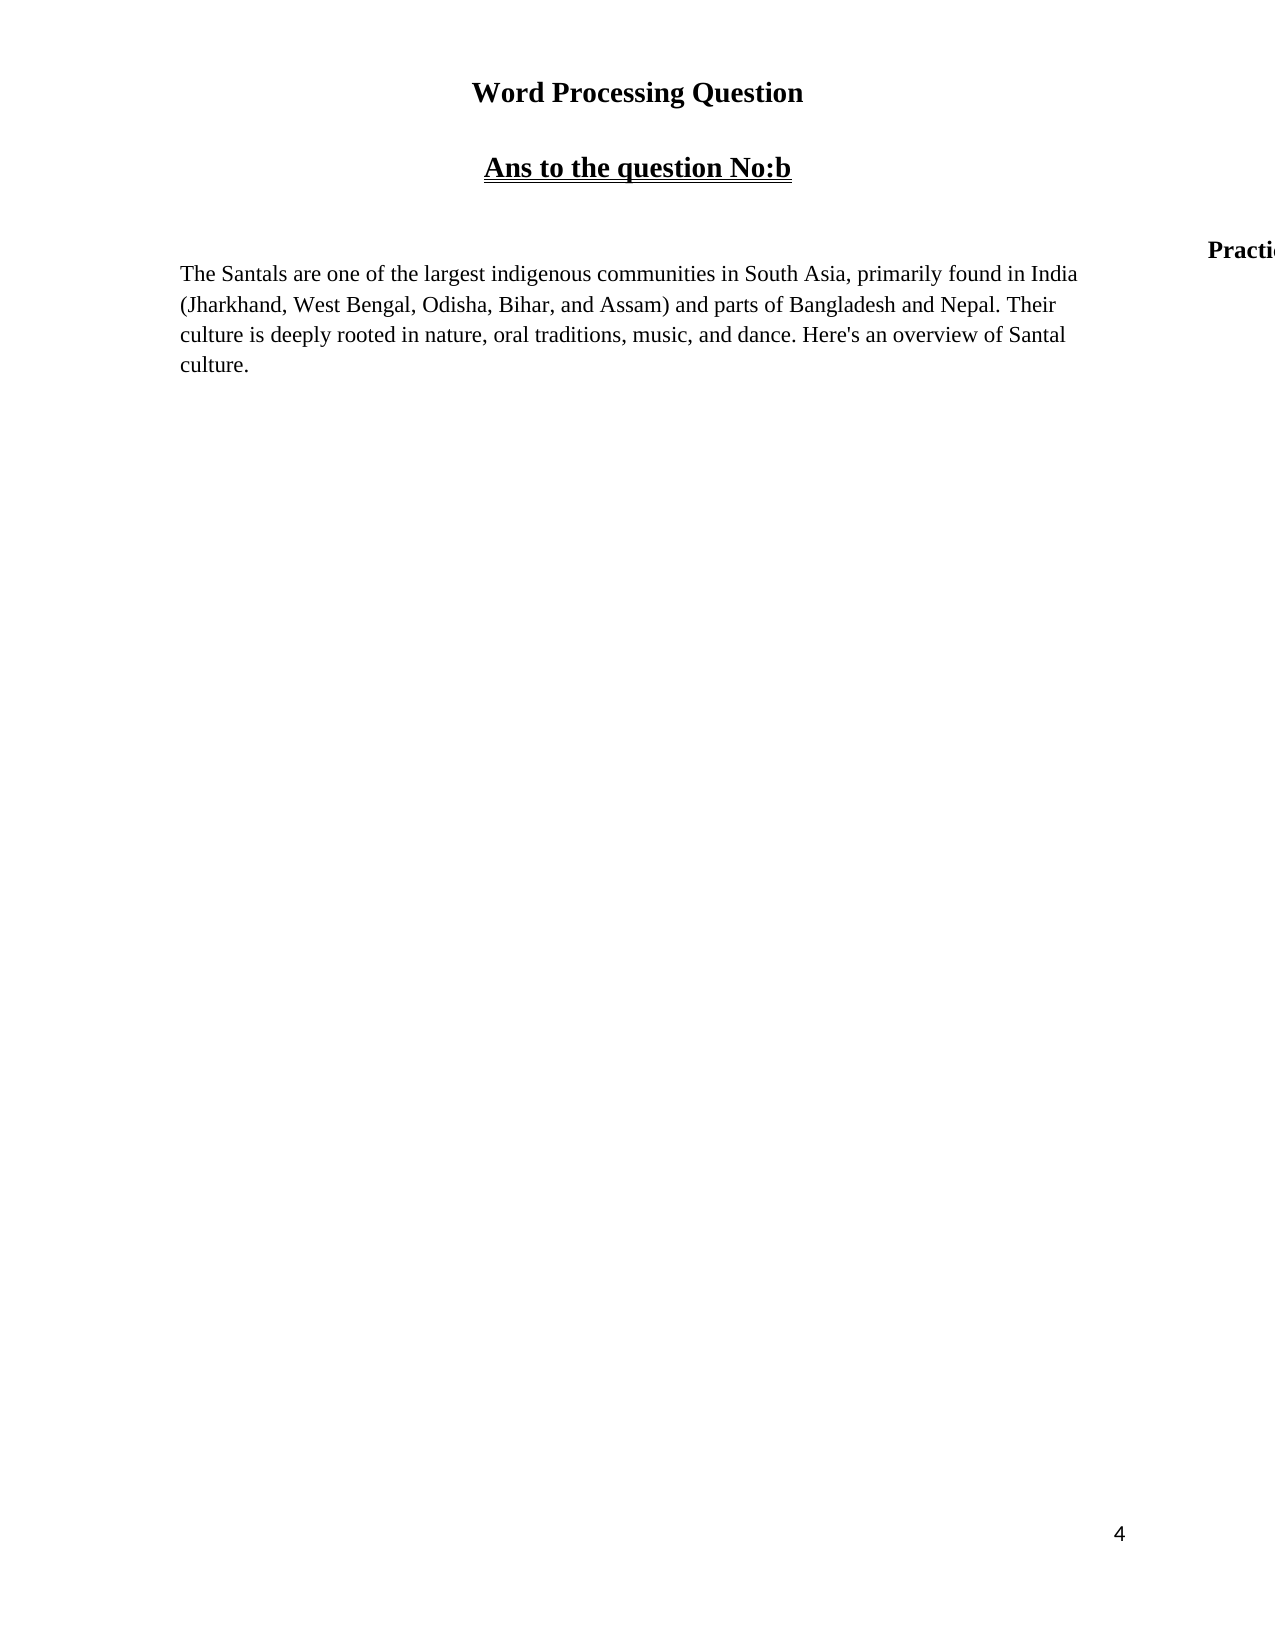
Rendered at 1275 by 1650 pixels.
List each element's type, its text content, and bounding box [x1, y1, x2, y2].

text The Santals are one of the largest indigenous communities in South Asia, primarily found in India (Jharkhand, West Bengal, Odisha, Bihar, and Assam) and parts of Bangladesh and Nepal. Their culture is deeply rooted in nature, oral traditions, music, and dance. Here's an overview of Santal culture. [180, 260, 1095, 377]
text Ans to the question No:b [150, 150, 1125, 183]
